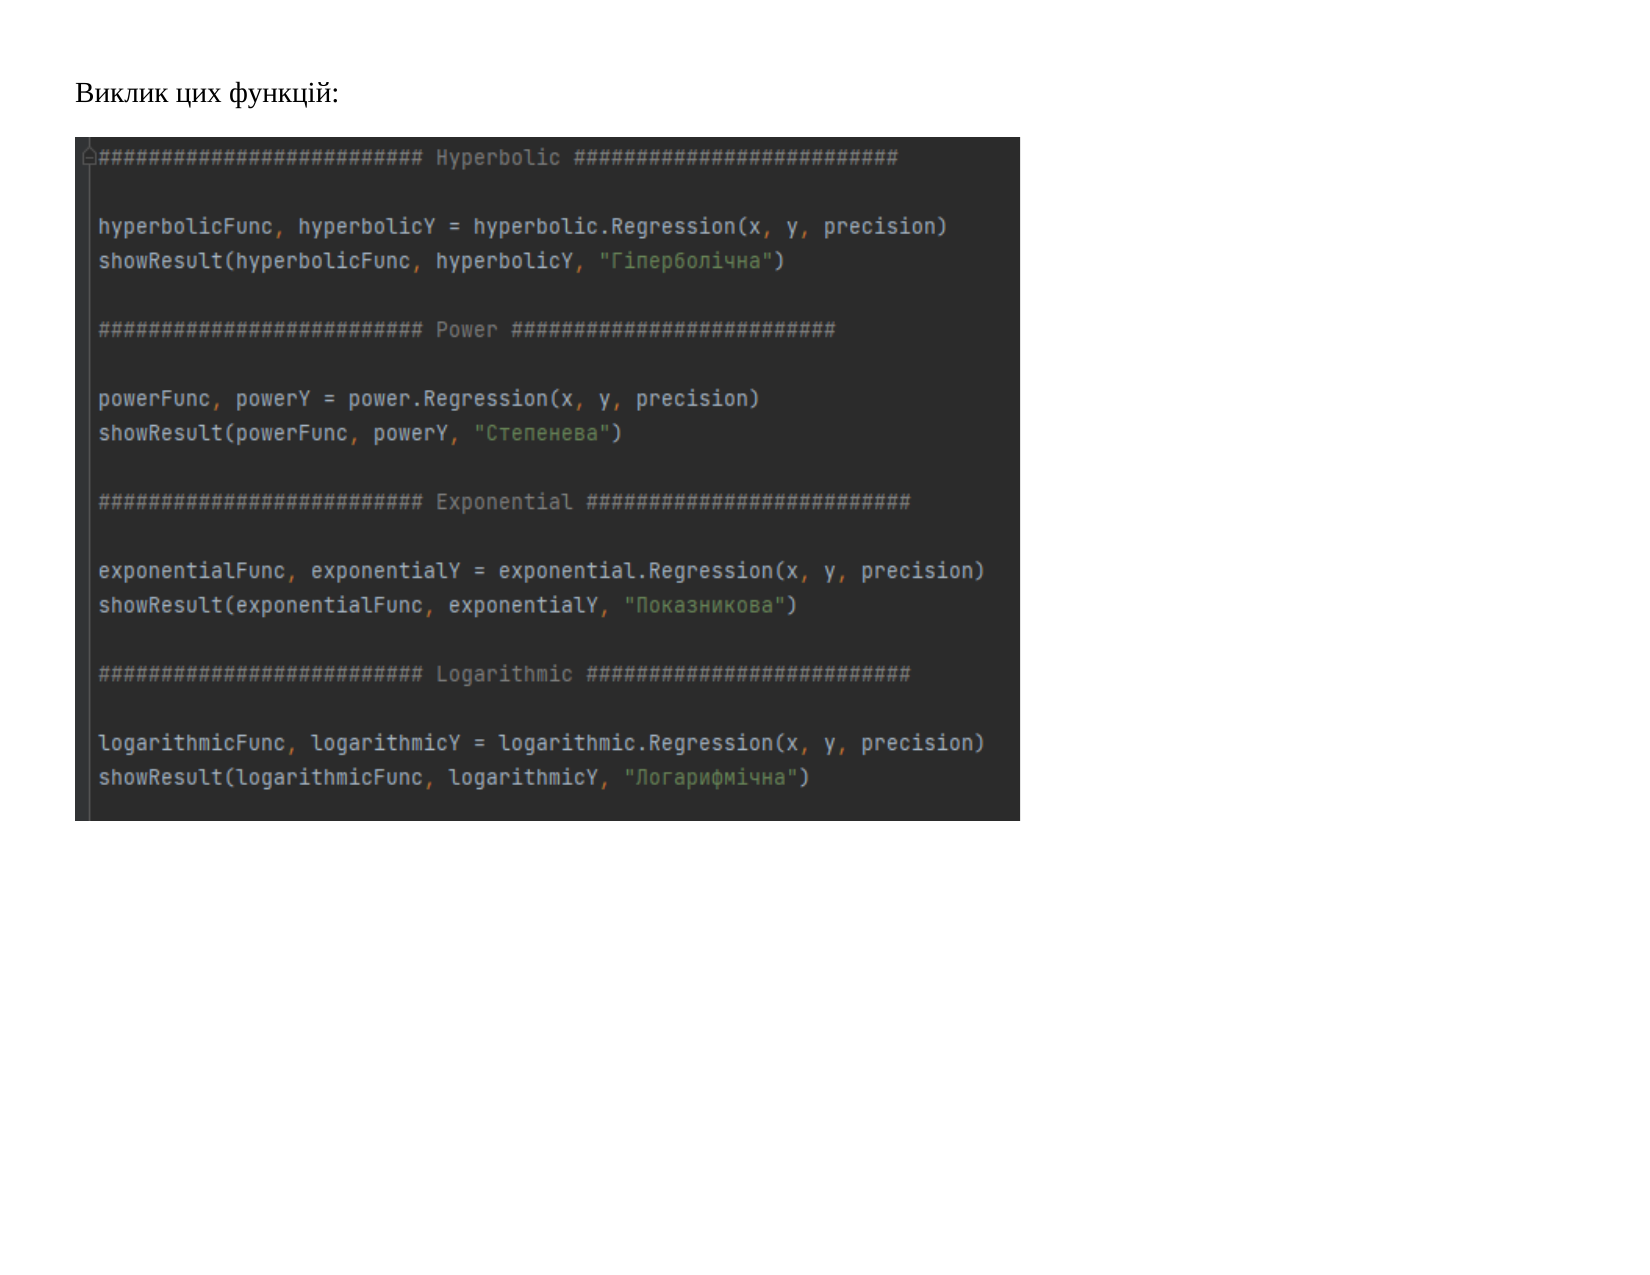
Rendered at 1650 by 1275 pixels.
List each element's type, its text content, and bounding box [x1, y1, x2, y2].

picture [75, 137, 1021, 821]
text Виклик цих функцій: [75, 75, 1575, 108]
